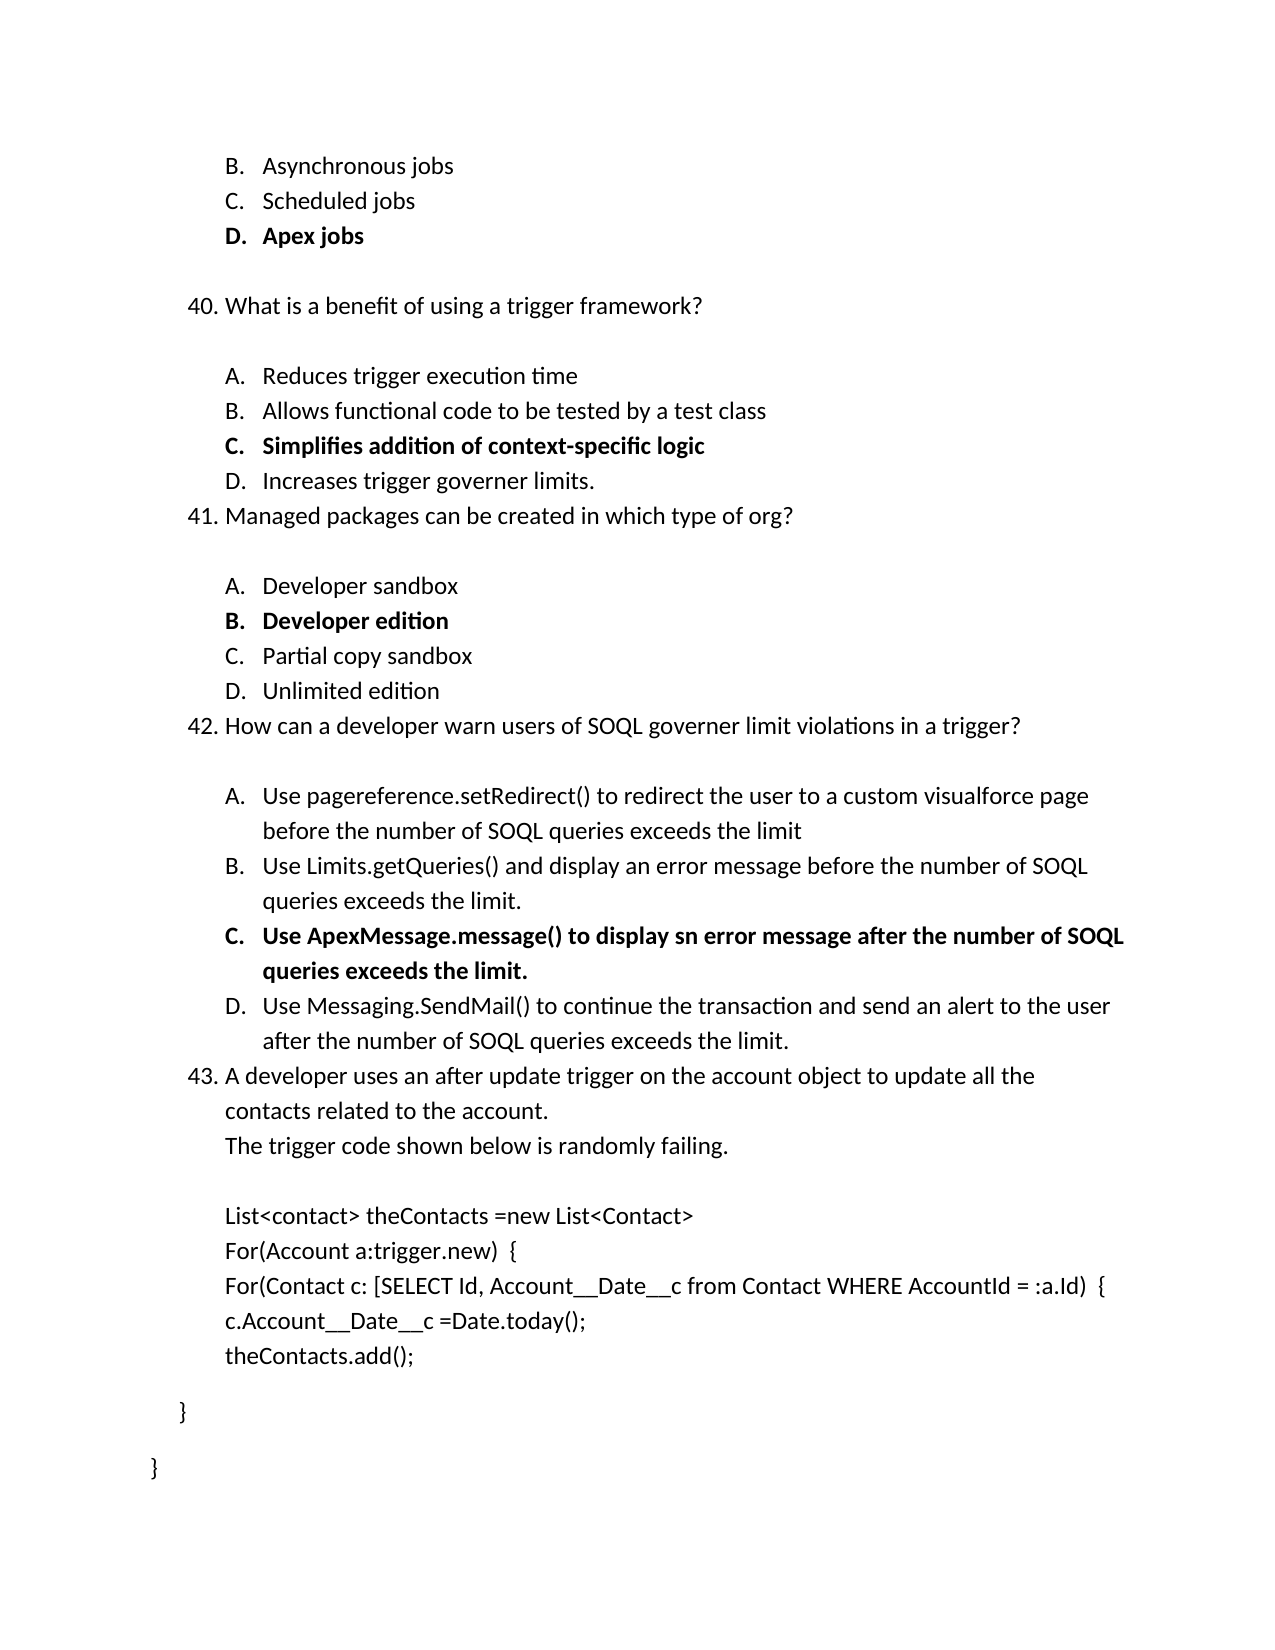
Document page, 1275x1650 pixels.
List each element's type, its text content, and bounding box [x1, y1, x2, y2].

list Use ApexMessage.message() to display sn error message after the number of SOQL queries exceeds the limit. [225, 920, 1125, 986]
list Managed packages can be created in which type of org? [187, 500, 1125, 531]
list theContacts.add(); [225, 1340, 1125, 1371]
list Increases trigger governer limits. [225, 465, 1125, 496]
list Use pagereference.setRedirect() to redirect the user to a custom visualforce page before the number of SOQL queries exceeds the limit [225, 780, 1125, 846]
list The trigger code shown below is randomly failing. [225, 1130, 1125, 1161]
list c.Account__Date__c =Date.today(); [225, 1305, 1125, 1336]
list What is a benefit of using a trigger framework? [187, 290, 1125, 321]
list Use Limits.getQueries() and display an error message before the number of SOQL queries exceeds the limit. [225, 850, 1125, 916]
text } [150, 1452, 1125, 1482]
list Allows functional code to be tested by a test class [225, 395, 1125, 426]
list Use Messaging.SendMail() to continue the transaction and send an alert to the user after the number of SOQL queries exceeds the limit. [225, 990, 1125, 1056]
list A developer uses an after update trigger on the account object to update all the contacts related to the account. [187, 1060, 1125, 1126]
list Simplifies addition of context-specific logic [225, 430, 1125, 461]
text } [150, 1396, 1125, 1426]
list Reduces trigger execution time [225, 360, 1125, 391]
list Scheduled jobs [225, 185, 1125, 216]
list Developer edition [225, 605, 1125, 636]
list For(Contact c: [SELECT Id, Account__Date__c from Contact WHERE AccountId = :a.Id) { [225, 1270, 1125, 1301]
list Unlimited edition [225, 675, 1125, 706]
list How can a developer warn users of SOQL governer limit violations in a trigger? [187, 710, 1125, 741]
list Developer sandbox [225, 570, 1125, 601]
list List<contact> theContacts =new List<Contact> [225, 1200, 1125, 1231]
list Partial copy sandbox [225, 640, 1125, 671]
list Apex jobs [225, 220, 1125, 251]
list For(Account a:trigger.new) { [225, 1235, 1125, 1266]
list Asynchronous jobs [225, 150, 1125, 181]
